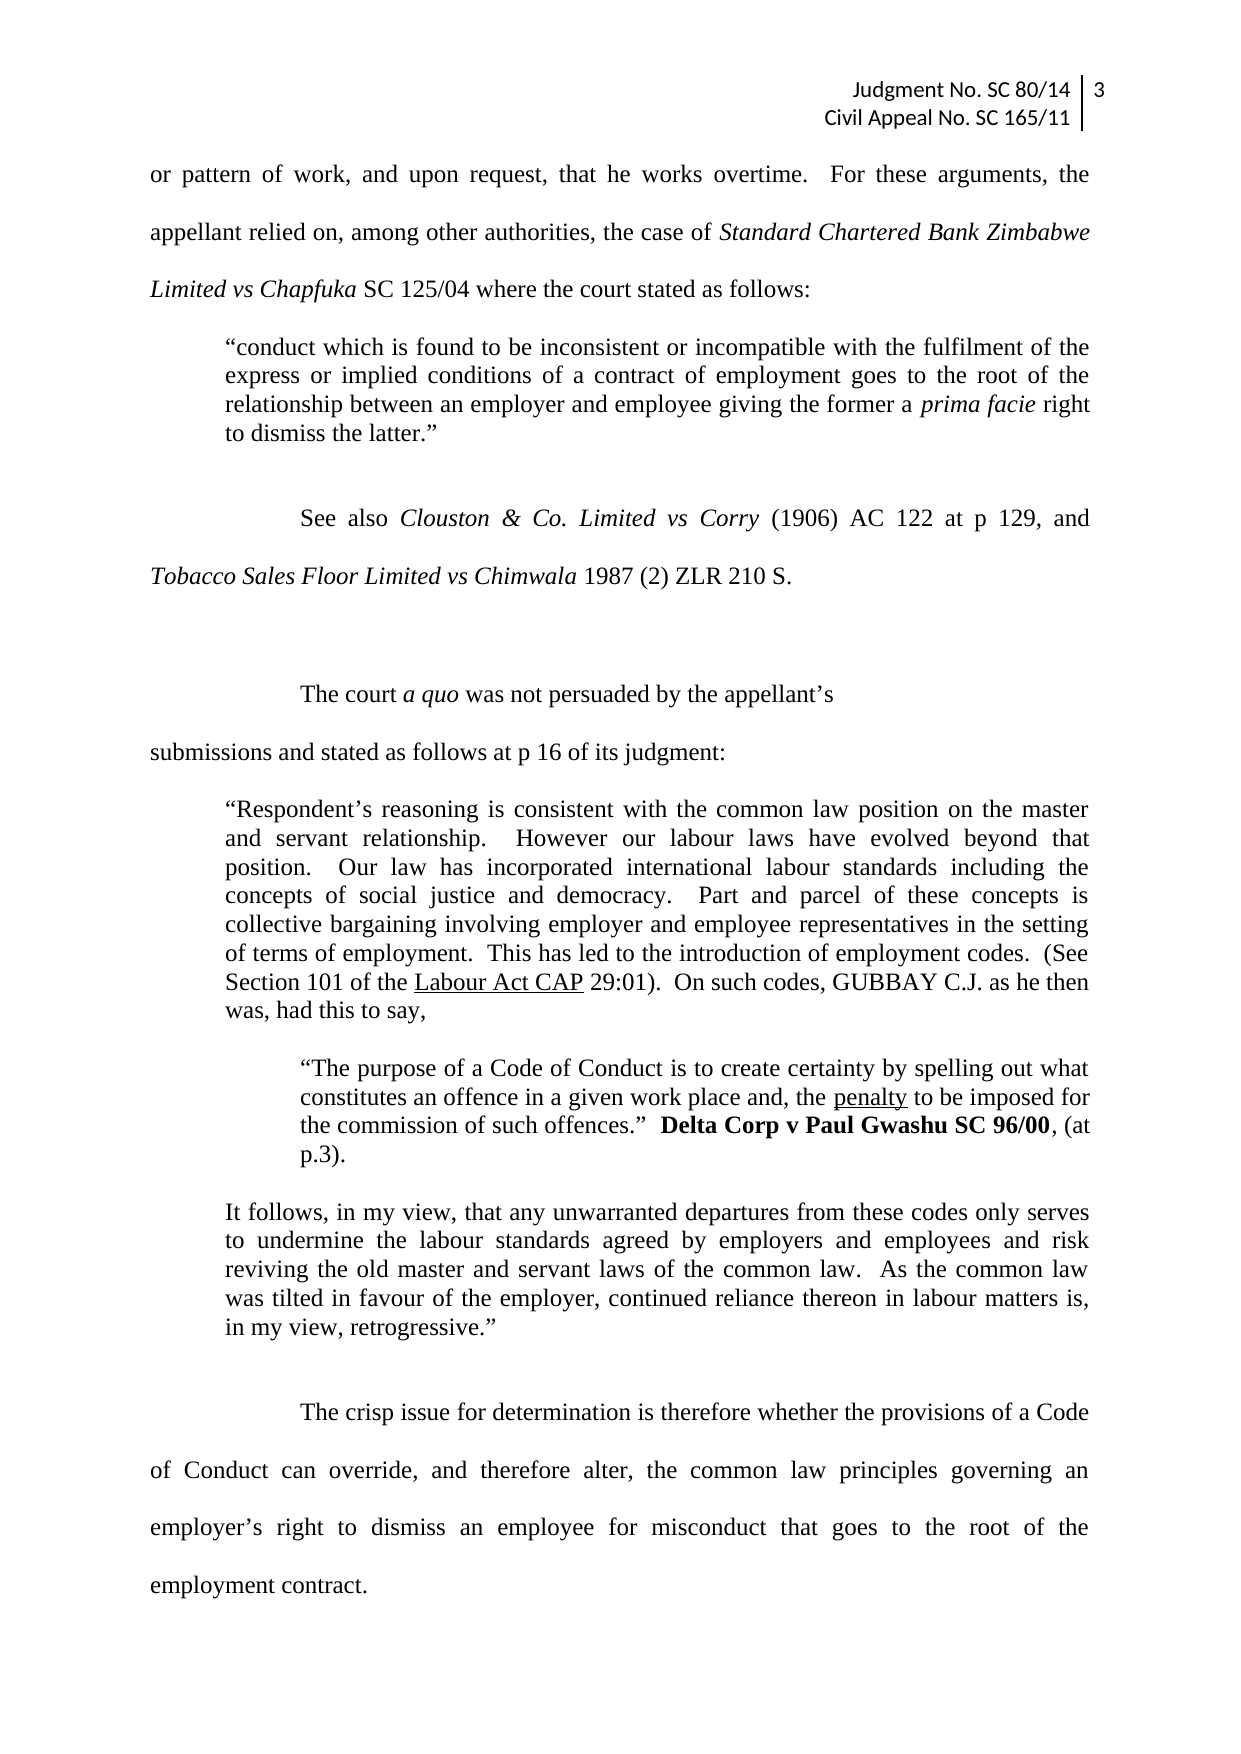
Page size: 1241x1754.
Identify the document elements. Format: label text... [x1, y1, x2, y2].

text “Respondent’s reasoning is consistent with the common law position on the master and servant relationship. However our labour laws have evolved beyond that position. Our law has incorporated international labour standards including the concepts of social justice and democracy. Part and parcel of these concepts is collective bargaining involving employer and employee representatives in the setting of terms of employment. This has led to the introduction of employment codes. (See Section 101 of the Labour Act CAP 29:01). On such codes, GUBBAY C.J. as he then was, had this to say, [225, 794, 1090, 1024]
text “conduct which is found to be inconsistent or incompatible with the fulfilment of the express or implied conditions of a contract of employment goes to the root of the relationship between an employer and employee giving the former a prima facie right to dismiss the latter.” [225, 332, 1090, 447]
text See also Clouston & Co. Limited vs Corry (1906) AC 122 at p 129, and Tobacco Sales Floor Limited vs Chimwala 1987 (2) ZLR 210 S. [150, 503, 1090, 589]
text The crisp issue for determination is therefore whether the provisions of a Code of Conduct can override, and therefore alter, the common law principles governing an employer’s right to dismiss an employee for misconduct that goes to the root of the employment contract. [150, 1397, 1090, 1599]
text submissions and stated as follows at p 16 of its judgment: [150, 737, 1090, 766]
text It follows, in my view, that any unwarranted departures from these codes only serves to undermine the labour standards agreed by employers and employees and risk reviving the old master and servant laws of the common law. As the common law was tilted in favour of the employer, continued reliance thereon in labour matters is, in my view, retrogressive.” [225, 1197, 1090, 1341]
text “The purpose of a Code of Conduct is to create certainty by spelling out what constitutes an offence in a given work place and, the penalty to be imposed for the commission of such offences.” Delta Corp v Paul Gwashu SC 96/00, (at p.3). [300, 1053, 1090, 1168]
text The court a quo was not persuaded by the appellant’s [150, 679, 1090, 708]
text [150, 159, 1090, 303]
